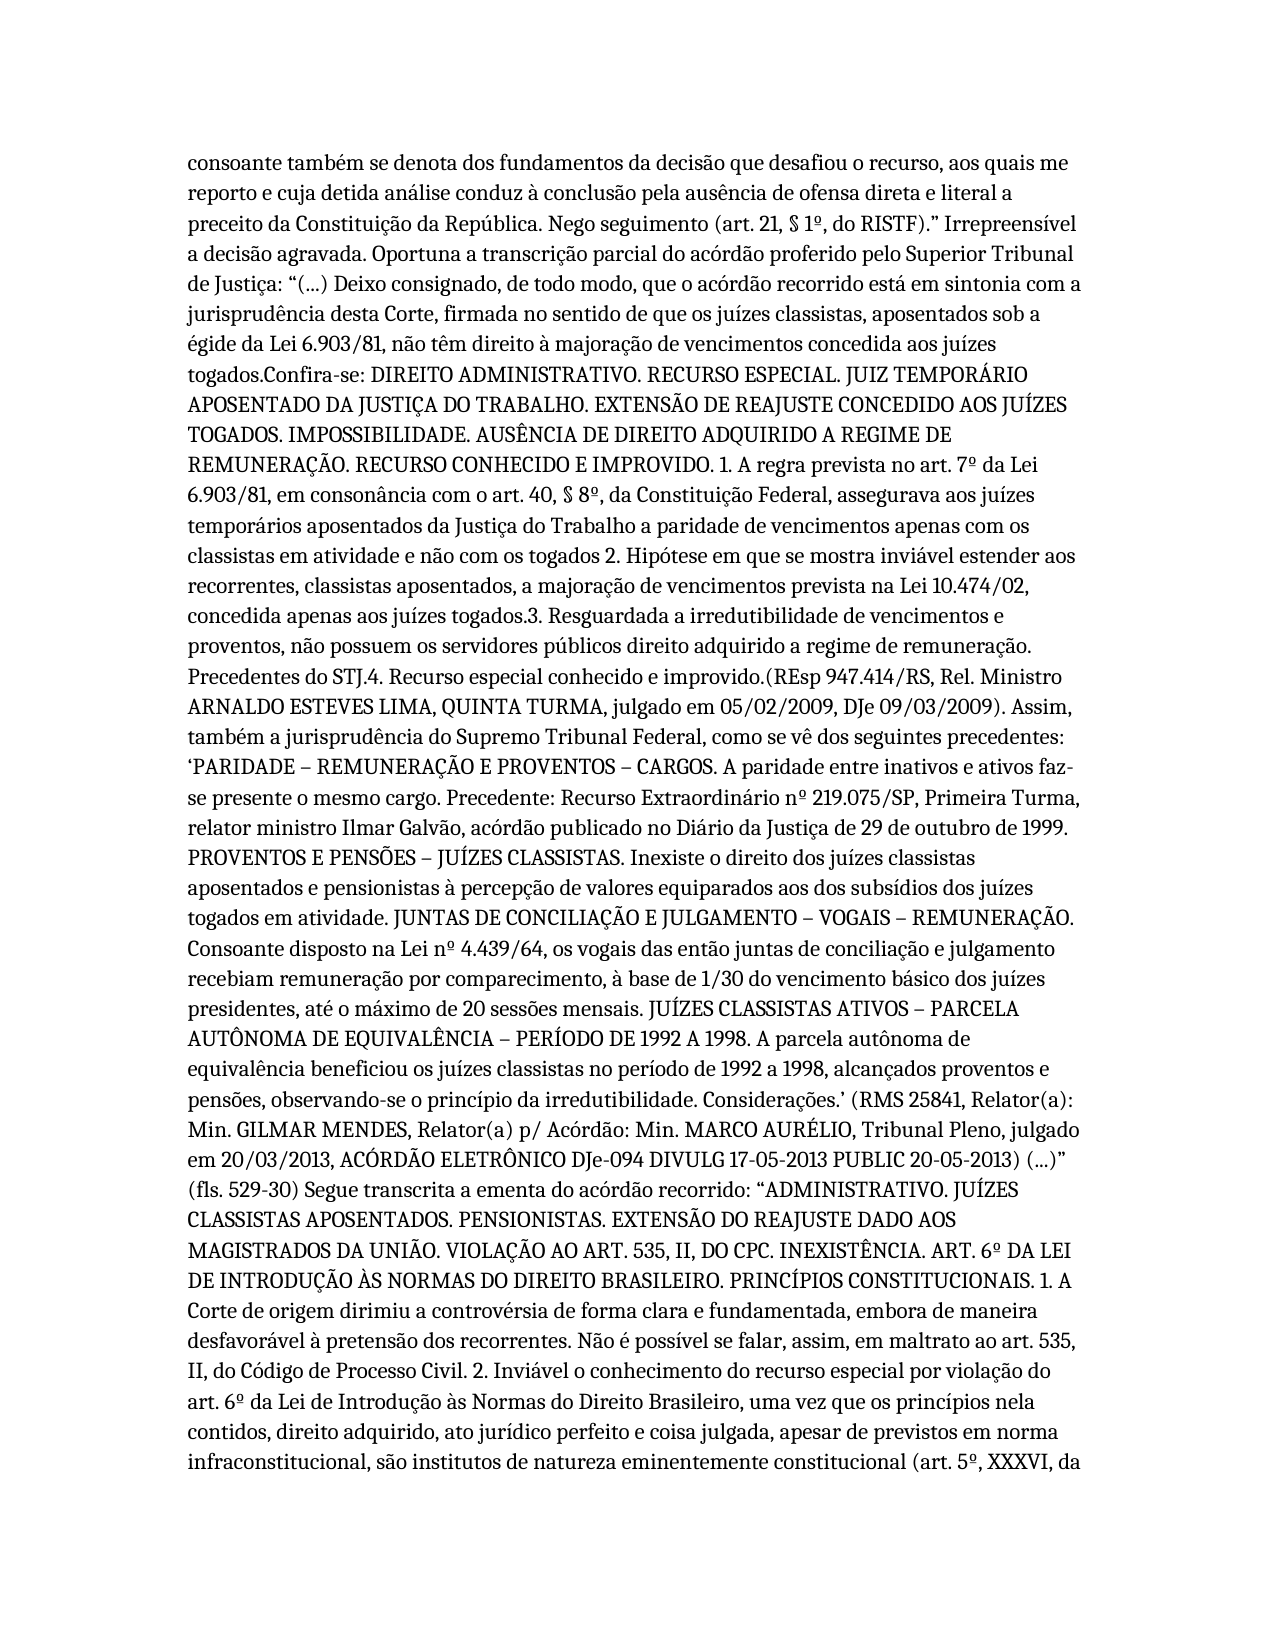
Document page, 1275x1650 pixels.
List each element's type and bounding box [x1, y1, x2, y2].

text [187, 150, 1087, 1475]
